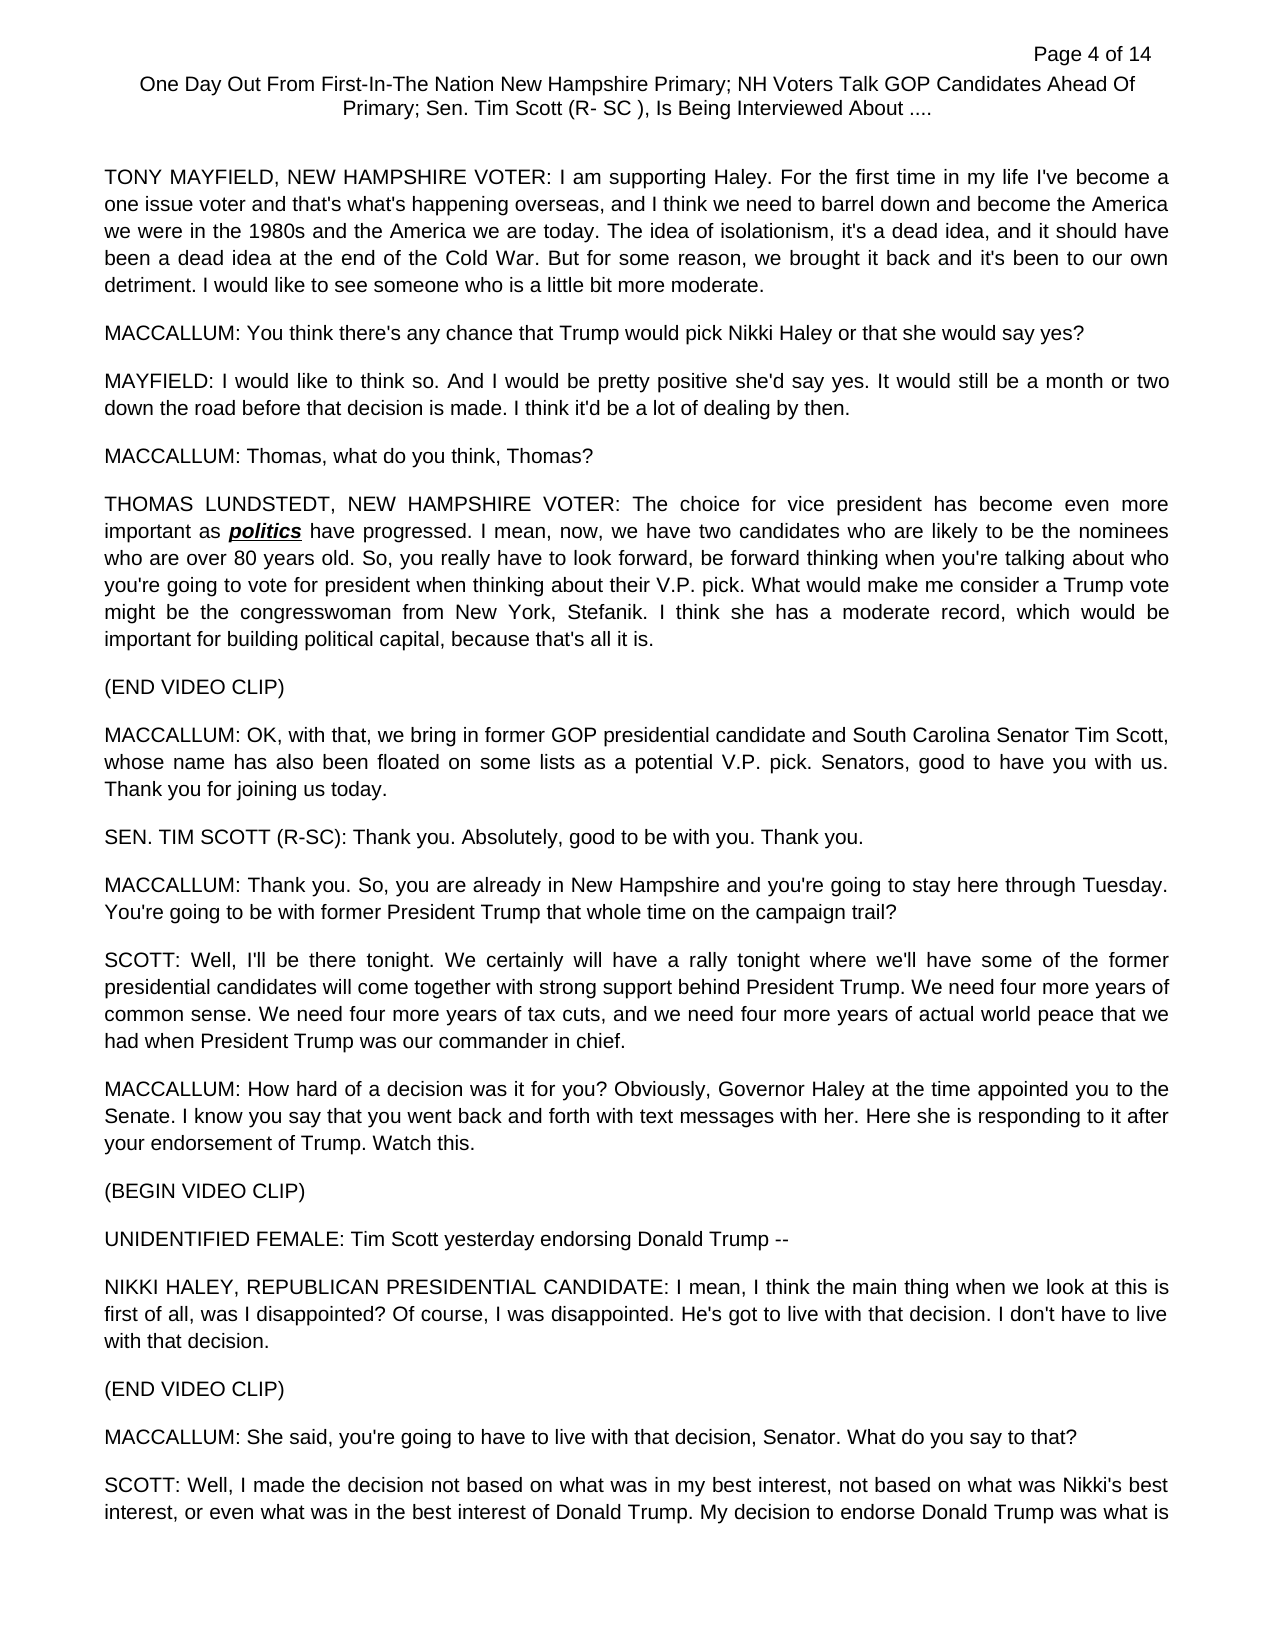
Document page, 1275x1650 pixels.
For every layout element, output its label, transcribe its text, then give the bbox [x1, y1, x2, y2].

text MACCALLUM: She said, you're going to have to live with that decision, Senator. What do you say to that? [104, 1422, 1171, 1449]
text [104, 1470, 1171, 1524]
text THOMAS LUNDSTEDT, NEW HAMPSHIRE VOTER: The choice for vice president has become even more important as politics have progressed. I mean, now, we have two candidates who are likely to be the nominees who are over 80 years old. So, you really have to look forward, be forward thinking when you're talking about who you're going to vote for president when thinking about their V.P. pick. What would make me consider a Trump vote might be the congresswoman from New York, Stefanik. I think she has a moderate record, which would be important for building political capital, because that's all it is. [104, 488, 1171, 651]
text MACCALLUM: You think there's any chance that Trump would pick Nikki Haley or that she would say yes? [104, 318, 1171, 345]
text TONY MAYFIELD, NEW HAMPSHIRE VOTER: I am supporting Haley. For the first time in my life I've become a one issue voter and that's what's happening overseas, and I think we need to barrel down and become the America we were in the 1980s and the America we are today. The idea of isolationism, it's a dead idea, and it should have been a dead idea at the end of the Cold War. But for some reason, we brought it back and it's been to our own detriment. I would like to see someone who is a little bit more moderate. [104, 161, 1171, 297]
text MACCALLUM: Thank you. So, you are already in New Hampshire and you're going to stay here through Tuesday. You're going to be with former President Trump that whole time on the campaign trail? [104, 870, 1171, 924]
text NIKKI HALEY, REPUBLICAN PRESIDENTIAL CANDIDATE: I mean, I think the main thing when we look at this is first of all, was I disappointed? Of course, I was disappointed. He's got to live with that decision. I don't have to live with that decision. [104, 1272, 1171, 1353]
text MAYFIELD: I would like to think so. And I would be pretty positive she'd say yes. It would still be a month or two down the road before that decision is made. I think it'd be a lot of dealing by then. [104, 366, 1171, 420]
text SEN. TIM SCOTT (R-SC): Thank you. Absolutely, good to be with you. Thank you. [104, 822, 1171, 849]
text MACCALLUM: Thomas, what do you think, Thomas? [104, 441, 1171, 468]
text (END VIDEO CLIP) [104, 1374, 1171, 1401]
text (END VIDEO CLIP) [104, 672, 1171, 699]
text SCOTT: Well, I'll be there tonight. We certainly will have a rally tonight where we'll have some of the former presidential candidates will come together with strong support behind President Trump. We need four more years of common sense. We need four more years of tax cuts, and we need four more years of actual world peace that we had when President Trump was our commander in chief. [104, 945, 1171, 1053]
text MACCALLUM: How hard of a decision was it for you? Obviously, Governor Haley at the time appointed you to the Senate. I know you say that you went back and forth with text messages with her. Here she is responding to it after your endorsement of Trump. Watch this. [104, 1074, 1171, 1155]
text (BEGIN VIDEO CLIP) [104, 1176, 1171, 1203]
text MACCALLUM: OK, with that, we bring in former GOP presidential candidate and South Carolina Senator Tim Scott, whose name has also been floated on some lists as a potential V.P. pick. Senators, good to have you with us. Thank you for joining us today. [104, 720, 1171, 801]
text UNIDENTIFIED FEMALE: Tim Scott yesterday endorsing Donald Trump -- [104, 1224, 1171, 1251]
